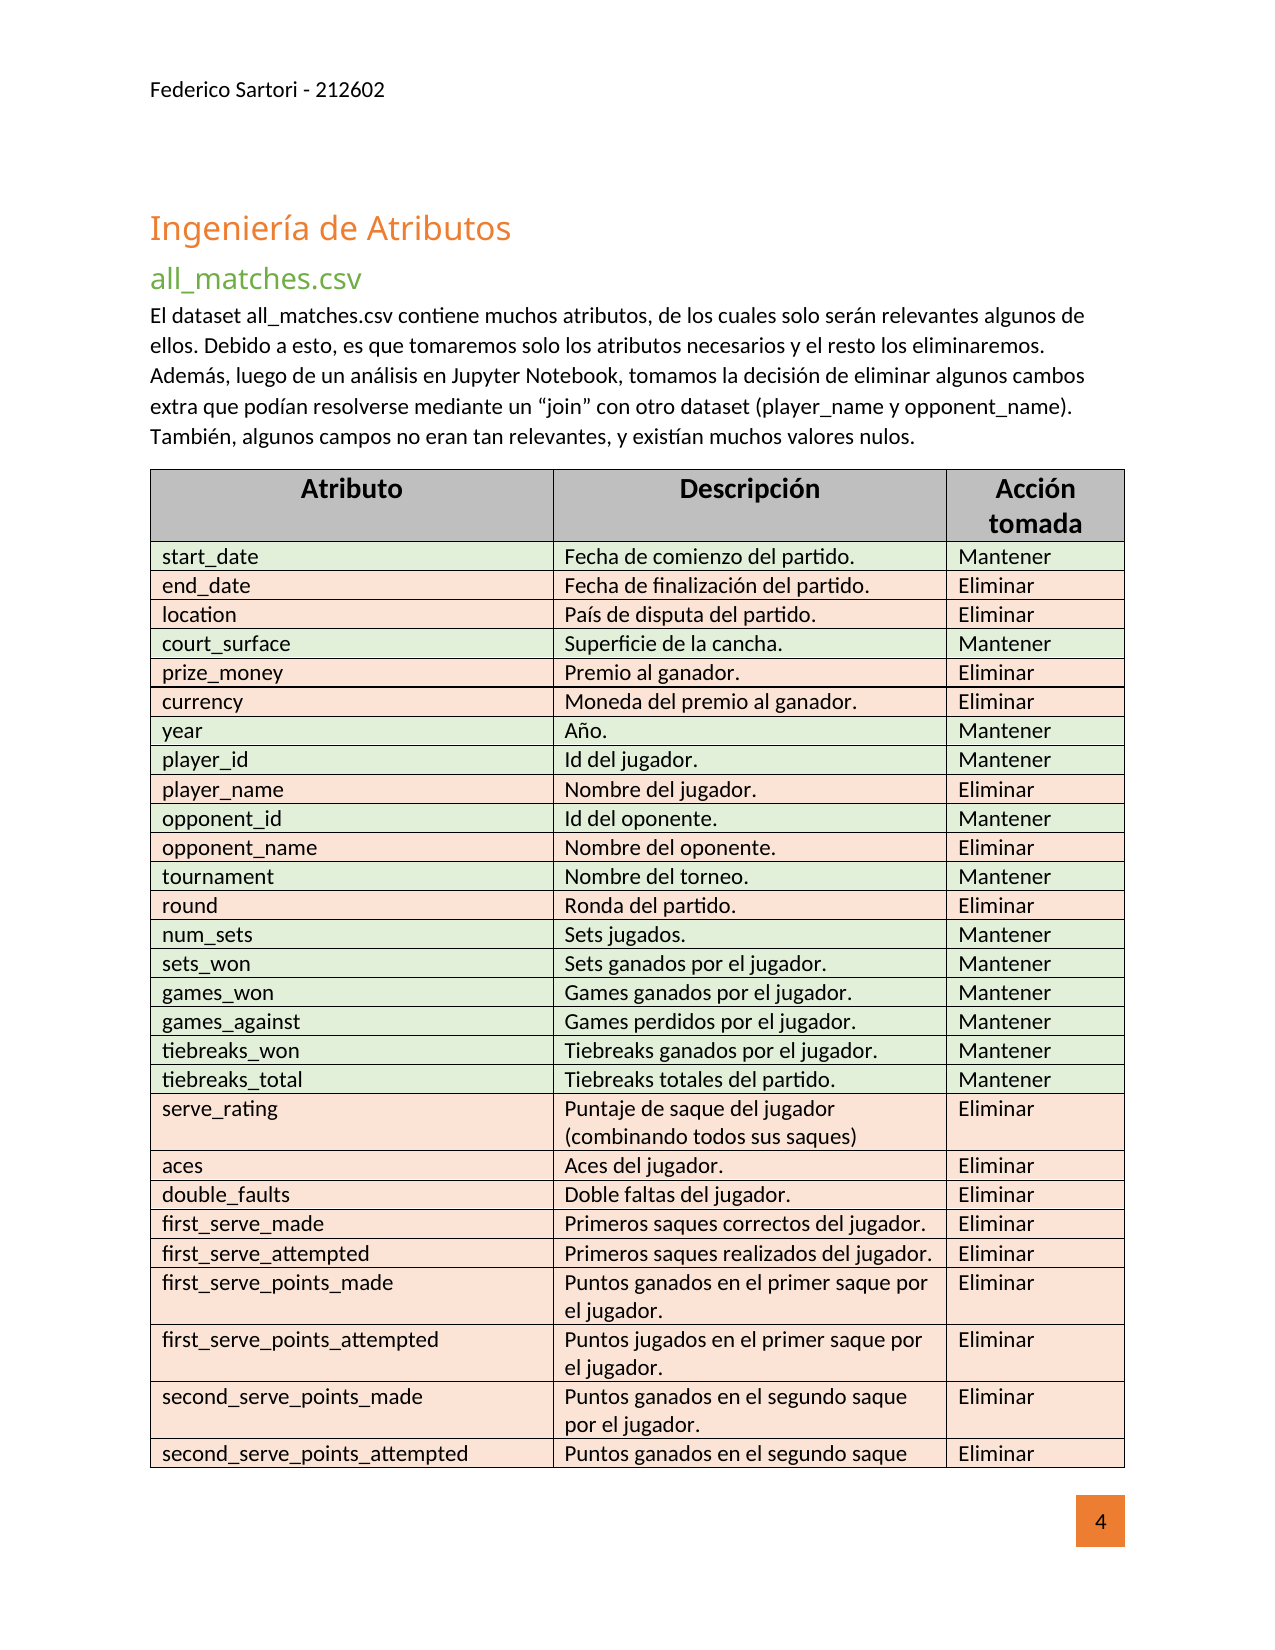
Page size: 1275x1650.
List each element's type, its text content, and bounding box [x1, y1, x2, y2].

table_cell aces [151, 1151, 553, 1179]
table_cell Mantener [947, 862, 1124, 890]
table_cell Id del jugador. [554, 746, 946, 774]
table_cell serve_rating [151, 1094, 553, 1150]
subtitle all_matches.csv [150, 258, 1125, 298]
table_header Descripción [554, 470, 946, 541]
table_cell Eliminar [947, 1439, 1124, 1467]
table_cell Mantener [947, 804, 1124, 832]
table_cell first_serve_made [151, 1210, 553, 1238]
table_cell Superficie de la cancha. [554, 629, 946, 657]
table_cell prize_money [151, 659, 553, 686]
table_cell Nombre del oponente. [554, 833, 946, 861]
table_cell Id del oponente. [554, 804, 946, 832]
table_cell court_surface [151, 629, 553, 657]
text El dataset all_matches.csv contiene muchos atributos, de los cuales solo serán relevantes algunos de ellos. Debido a esto, es que tomaremos solo los atributos necesarios y el resto los eliminaremos. Además, luego de un análisis en Jupyter Notebook, tomamos la decisión de eliminar algunos cambos extra que podían resolverse mediante un “join” con otro dataset (player_name y opponent_name). También, algunos campos no eran tan relevantes, y existían muchos valores nulos. [150, 301, 1125, 450]
table_cell Mantener [947, 629, 1124, 657]
table_cell opponent_name [151, 833, 553, 861]
table_cell player_name [151, 775, 553, 803]
table_cell Moneda del premio al ganador. [554, 688, 946, 716]
table_cell Eliminar [947, 1325, 1124, 1381]
table_cell end_date [151, 571, 553, 599]
table_cell Mantener [947, 920, 1124, 948]
table_cell Eliminar [947, 1094, 1124, 1150]
table_cell Eliminar [947, 571, 1124, 599]
table_cell País de disputa del partido. [554, 600, 946, 628]
table_cell tournament [151, 862, 553, 890]
table_cell games_won [151, 978, 553, 1006]
table_cell Doble faltas del jugador. [554, 1181, 946, 1208]
table_cell Tiebreaks totales del partido. [554, 1065, 946, 1093]
table_cell Games perdidos por el jugador. [554, 1007, 946, 1035]
table_cell Puntos jugados en el primer saque por el jugador. [554, 1325, 946, 1381]
table_cell currency [151, 688, 553, 716]
table_cell Puntaje de saque del jugador (combinando todos sus saques) [554, 1094, 946, 1150]
table_cell Nombre del jugador. [554, 775, 946, 803]
table_cell round [151, 891, 553, 919]
table_cell Primeros saques correctos del jugador. [554, 1210, 946, 1238]
table_cell first_serve_points_attempted [151, 1325, 553, 1381]
table_cell Eliminar [947, 688, 1124, 716]
table_cell Puntos ganados en el segundo saque por el jugador. [554, 1439, 946, 1467]
table_cell Fecha de comienzo del partido. [554, 542, 946, 570]
table_cell Eliminar [947, 1268, 1124, 1324]
table_cell Eliminar [947, 833, 1124, 861]
table_cell tiebreaks_won [151, 1036, 553, 1064]
table_header Atributo [151, 470, 553, 541]
table_header Acción tomada [947, 470, 1124, 541]
table_cell Eliminar [947, 1239, 1124, 1267]
table_cell Eliminar [947, 1181, 1124, 1208]
table_cell Fecha de finalización del partido. [554, 571, 946, 599]
subtitle Ingeniería de Atributos [150, 205, 1125, 251]
table_cell Mantener [947, 978, 1124, 1006]
table_cell first_serve_points_made [151, 1268, 553, 1324]
table_cell Mantener [947, 949, 1124, 977]
table_cell Mantener [947, 746, 1124, 774]
table_cell Mantener [947, 1007, 1124, 1035]
table_cell Ronda del partido. [554, 891, 946, 919]
table_cell Puntos ganados en el primer saque por el jugador. [554, 1268, 946, 1324]
table_cell second_serve_points_made [151, 1382, 553, 1438]
table_cell Sets ganados por el jugador. [554, 949, 946, 977]
table_cell Aces del jugador. [554, 1151, 946, 1179]
table_cell Primeros saques realizados del jugador. [554, 1239, 946, 1267]
table_cell player_id [151, 746, 553, 774]
table_cell Games ganados por el jugador. [554, 978, 946, 1006]
table_cell Sets jugados. [554, 920, 946, 948]
table_cell location [151, 600, 553, 628]
table_cell Mantener [947, 1065, 1124, 1093]
table_cell Tiebreaks ganados por el jugador. [554, 1036, 946, 1064]
table_cell Puntos ganados en el segundo saque por el jugador. [554, 1382, 946, 1438]
table_cell Eliminar [947, 1210, 1124, 1238]
table_cell Eliminar [947, 891, 1124, 919]
table_cell year [151, 717, 553, 744]
table_cell games_against [151, 1007, 553, 1035]
table_cell Eliminar [947, 600, 1124, 628]
table_cell Mantener [947, 717, 1124, 744]
table_cell Eliminar [947, 1151, 1124, 1179]
table_cell double_faults [151, 1181, 553, 1208]
table_cell Eliminar [947, 659, 1124, 686]
table_cell Mantener [947, 542, 1124, 570]
table_cell Año. [554, 717, 946, 744]
table_cell Eliminar [947, 1382, 1124, 1438]
table_cell tiebreaks_total [151, 1065, 553, 1093]
table_cell start_date [151, 542, 553, 570]
table_cell opponent_id [151, 804, 553, 832]
table_cell Premio al ganador. [554, 659, 946, 686]
table_cell Nombre del torneo. [554, 862, 946, 890]
table_cell Eliminar [947, 775, 1124, 803]
table_cell num_sets [151, 920, 553, 948]
table_cell first_serve_attempted [151, 1239, 553, 1267]
table_cell Mantener [947, 1036, 1124, 1064]
table_cell sets_won [151, 949, 553, 977]
table_cell second_serve_points_attempted [151, 1439, 553, 1467]
